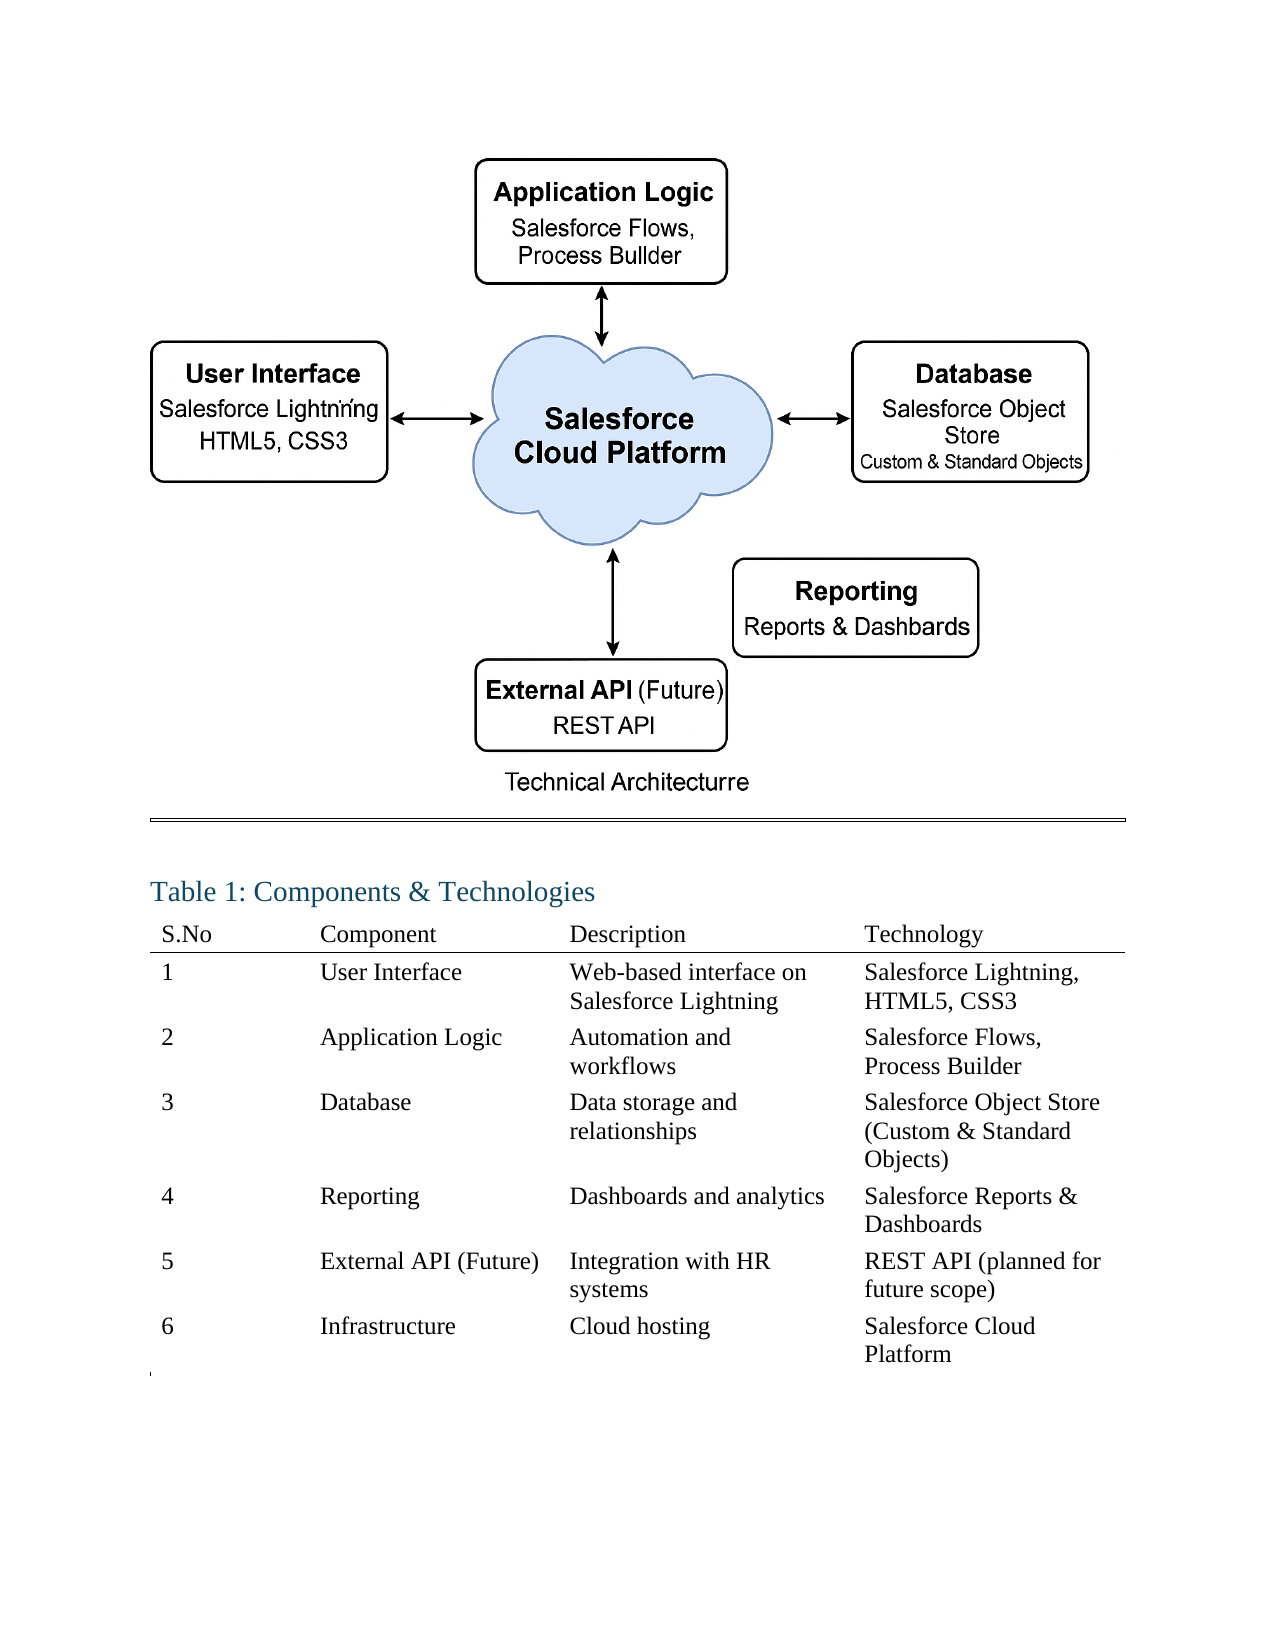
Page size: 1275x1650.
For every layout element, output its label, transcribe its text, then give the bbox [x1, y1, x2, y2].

table_cell Database [309, 1083, 558, 1177]
table_header S.No [150, 916, 308, 952]
table_header Component [309, 916, 558, 952]
table_header Description [558, 916, 853, 952]
table_cell Automation and workflows [558, 1018, 853, 1083]
table_cell Infrastructure [309, 1307, 558, 1372]
table_cell External API (Future) [309, 1242, 558, 1307]
table_cell 5 [150, 1242, 308, 1307]
table_cell Dashboards and analytics [558, 1177, 853, 1242]
table_cell Integration with HR systems [558, 1242, 853, 1307]
table_cell Cloud hosting [558, 1307, 853, 1372]
table_cell Data storage and relationships [558, 1083, 853, 1177]
table_header Technology [853, 916, 1125, 952]
table_cell 3 [150, 1083, 308, 1177]
table_cell 2 [150, 1018, 308, 1083]
table_cell 6 [150, 1307, 308, 1372]
table_cell 4 [150, 1177, 308, 1242]
table_cell User Interface [309, 953, 558, 1018]
picture [150, 150, 1125, 800]
table_cell Salesforce Flows, Process Builder [853, 1018, 1125, 1083]
table_cell Web-based interface on Salesforce Lightning [558, 953, 853, 1018]
table_cell Salesforce Object Store (Custom & Standard Objects) [853, 1083, 1125, 1177]
table_cell Reporting [309, 1177, 558, 1242]
table_cell Salesforce Reports & Dashboards [853, 1177, 1125, 1242]
table_cell Salesforce Cloud Platform [853, 1307, 1125, 1372]
table_cell Application Logic [309, 1018, 558, 1083]
table_cell REST API (planned for future scope) [853, 1242, 1125, 1307]
table_cell Salesforce Lightning, HTML5, CSS3 [853, 953, 1125, 1018]
subtitle Table 1: Components & Technologies [150, 874, 1125, 907]
table_cell 1 [150, 953, 308, 1018]
